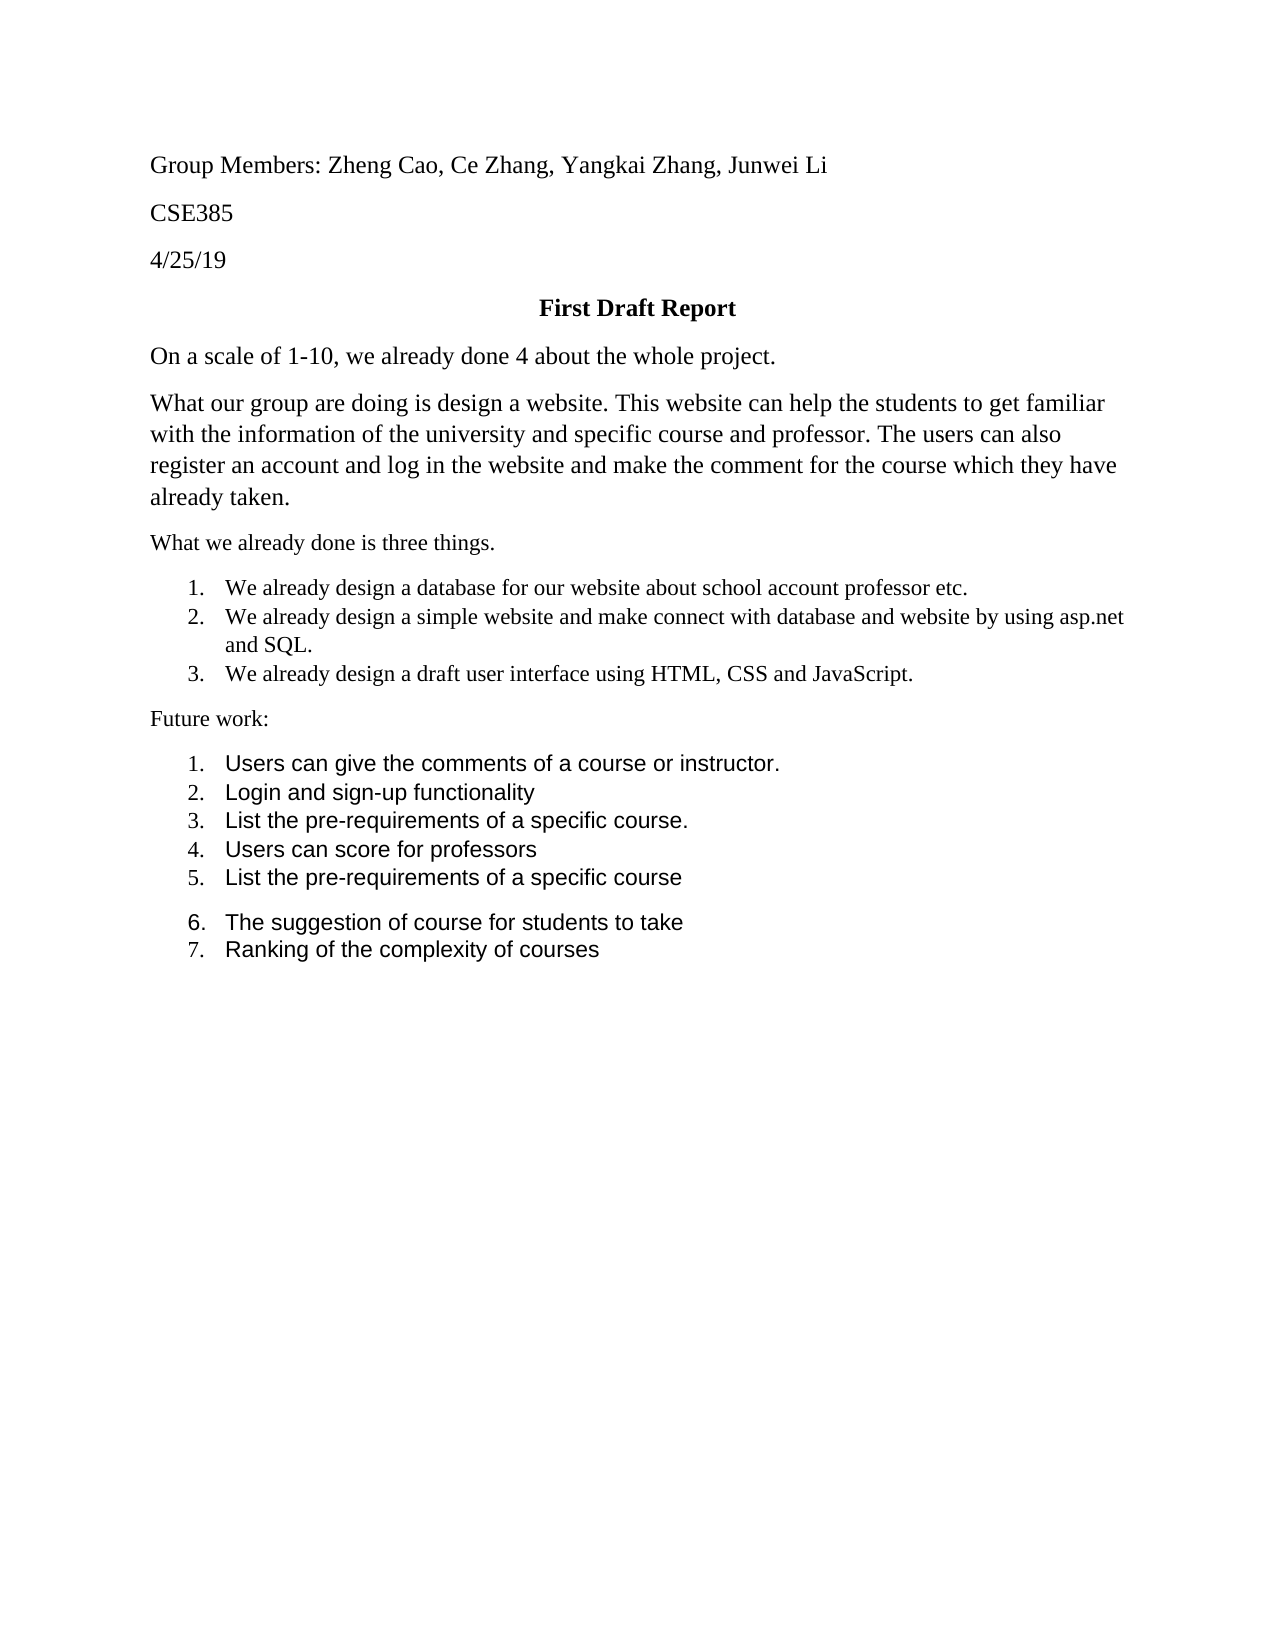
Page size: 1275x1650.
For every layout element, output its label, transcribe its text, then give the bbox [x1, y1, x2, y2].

list Users can give the comments of a course or instructor. [187, 750, 1125, 776]
list Users can score for professors [187, 836, 1125, 862]
text What we already done is three things. [150, 529, 1125, 556]
list We already design a database for our website about school account professor etc. [187, 574, 1125, 601]
list We already design a simple website and make connect with database and website by using asp.net and SQL. [187, 603, 1125, 658]
text On a scale of 1-10, we already done 4 about the whole project. [150, 341, 1125, 369]
text First Draft Report [150, 293, 1125, 322]
text What our group are doing is design a website. This website can help the students to get familiar with the information of the university and specific course and professor. The users can also register an account and log in the website and make the comment for the course which they have already taken. [150, 388, 1125, 510]
text Group Members: Zheng Cao, Ce Zhang, Yangkai Zhang, Junwei Li [150, 150, 1125, 179]
text CSE385 [150, 198, 1125, 226]
list List the pre-requirements of a specific course. [187, 807, 1125, 833]
list We already design a draft user interface using HTML, CSS and JavaScript. [187, 660, 1125, 686]
text Future work: [150, 705, 1125, 731]
list Login and sign-up functionality [187, 778, 1125, 805]
list Ranking of the complexity of courses [187, 936, 1125, 962]
text 4/25/19 [150, 245, 1125, 274]
list List the pre-requirements of a specific course [187, 864, 1125, 891]
list The suggestion of course for students to take [187, 909, 1125, 936]
